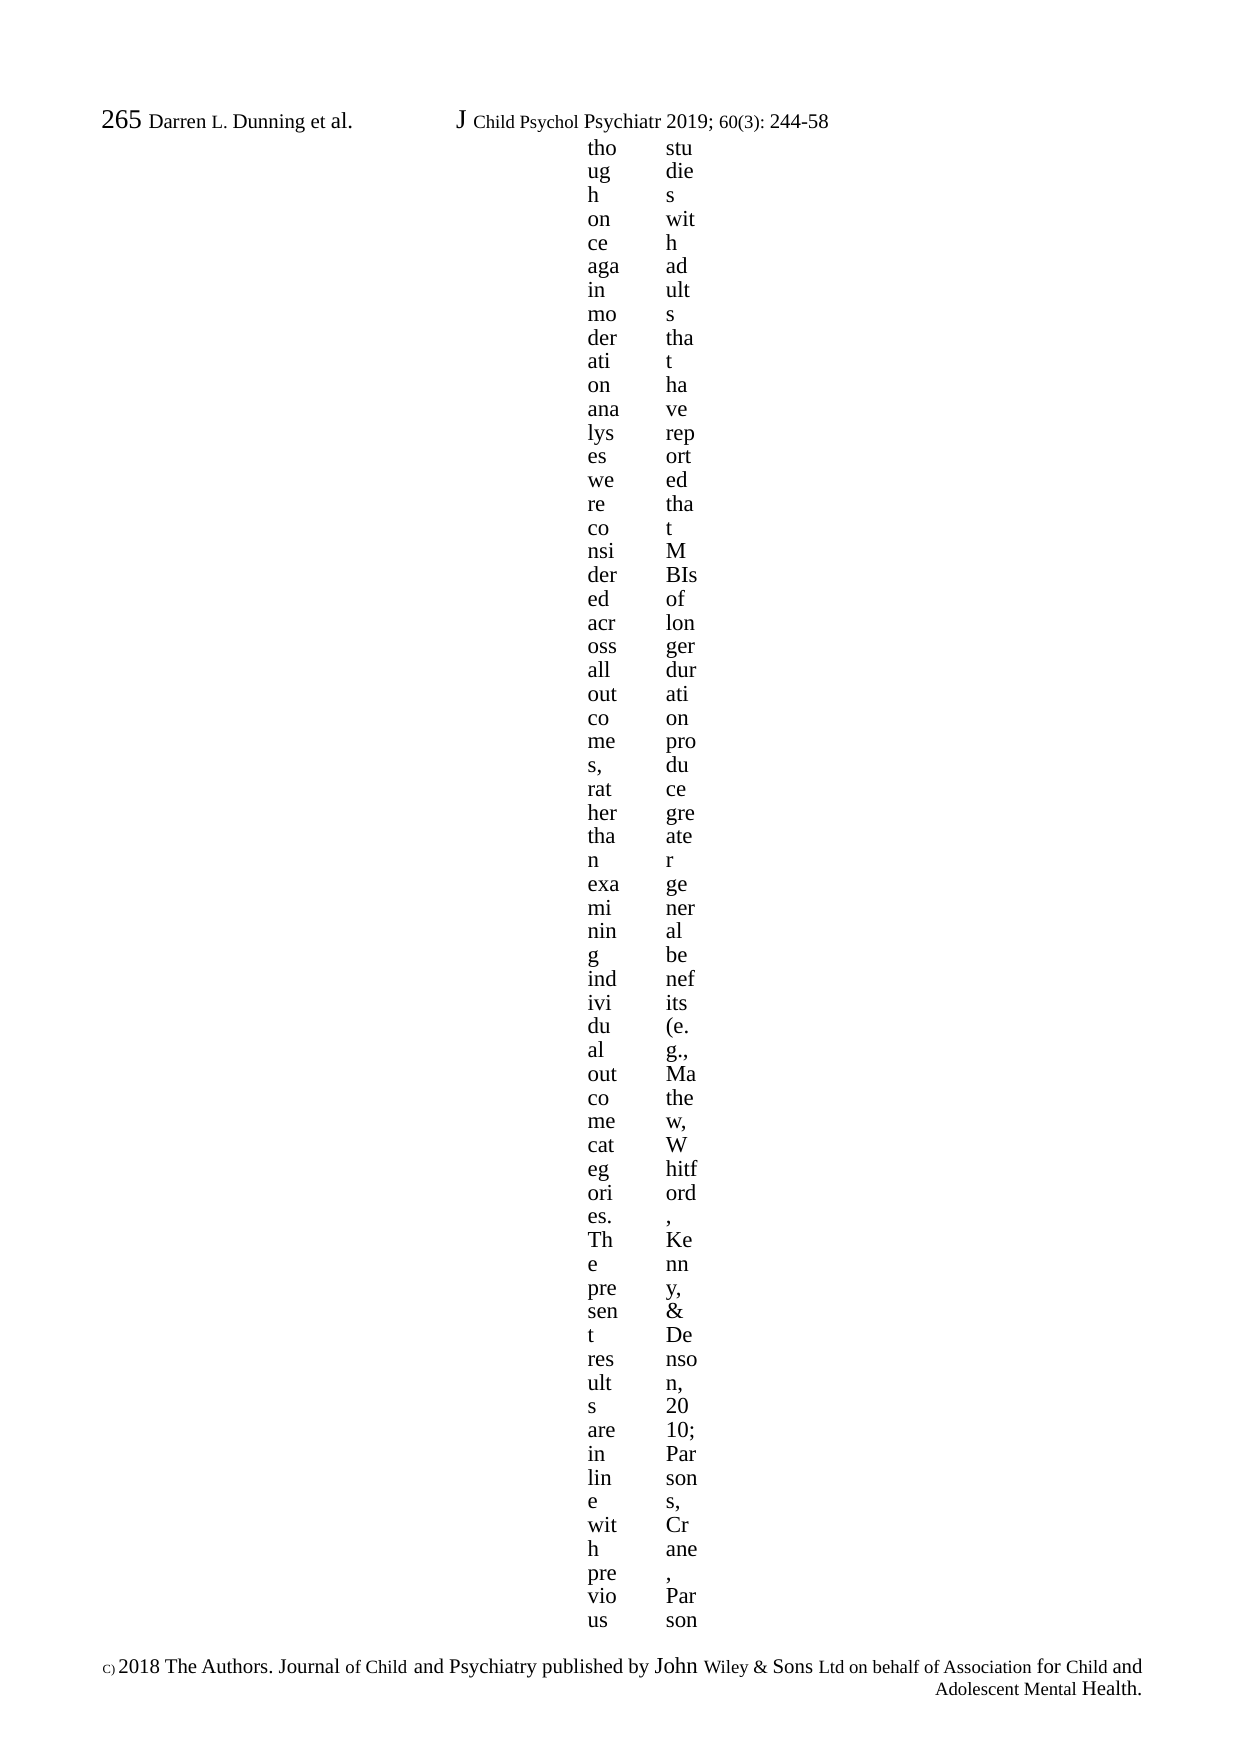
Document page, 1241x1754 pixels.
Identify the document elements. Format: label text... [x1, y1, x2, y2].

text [666, 136, 698, 1632]
